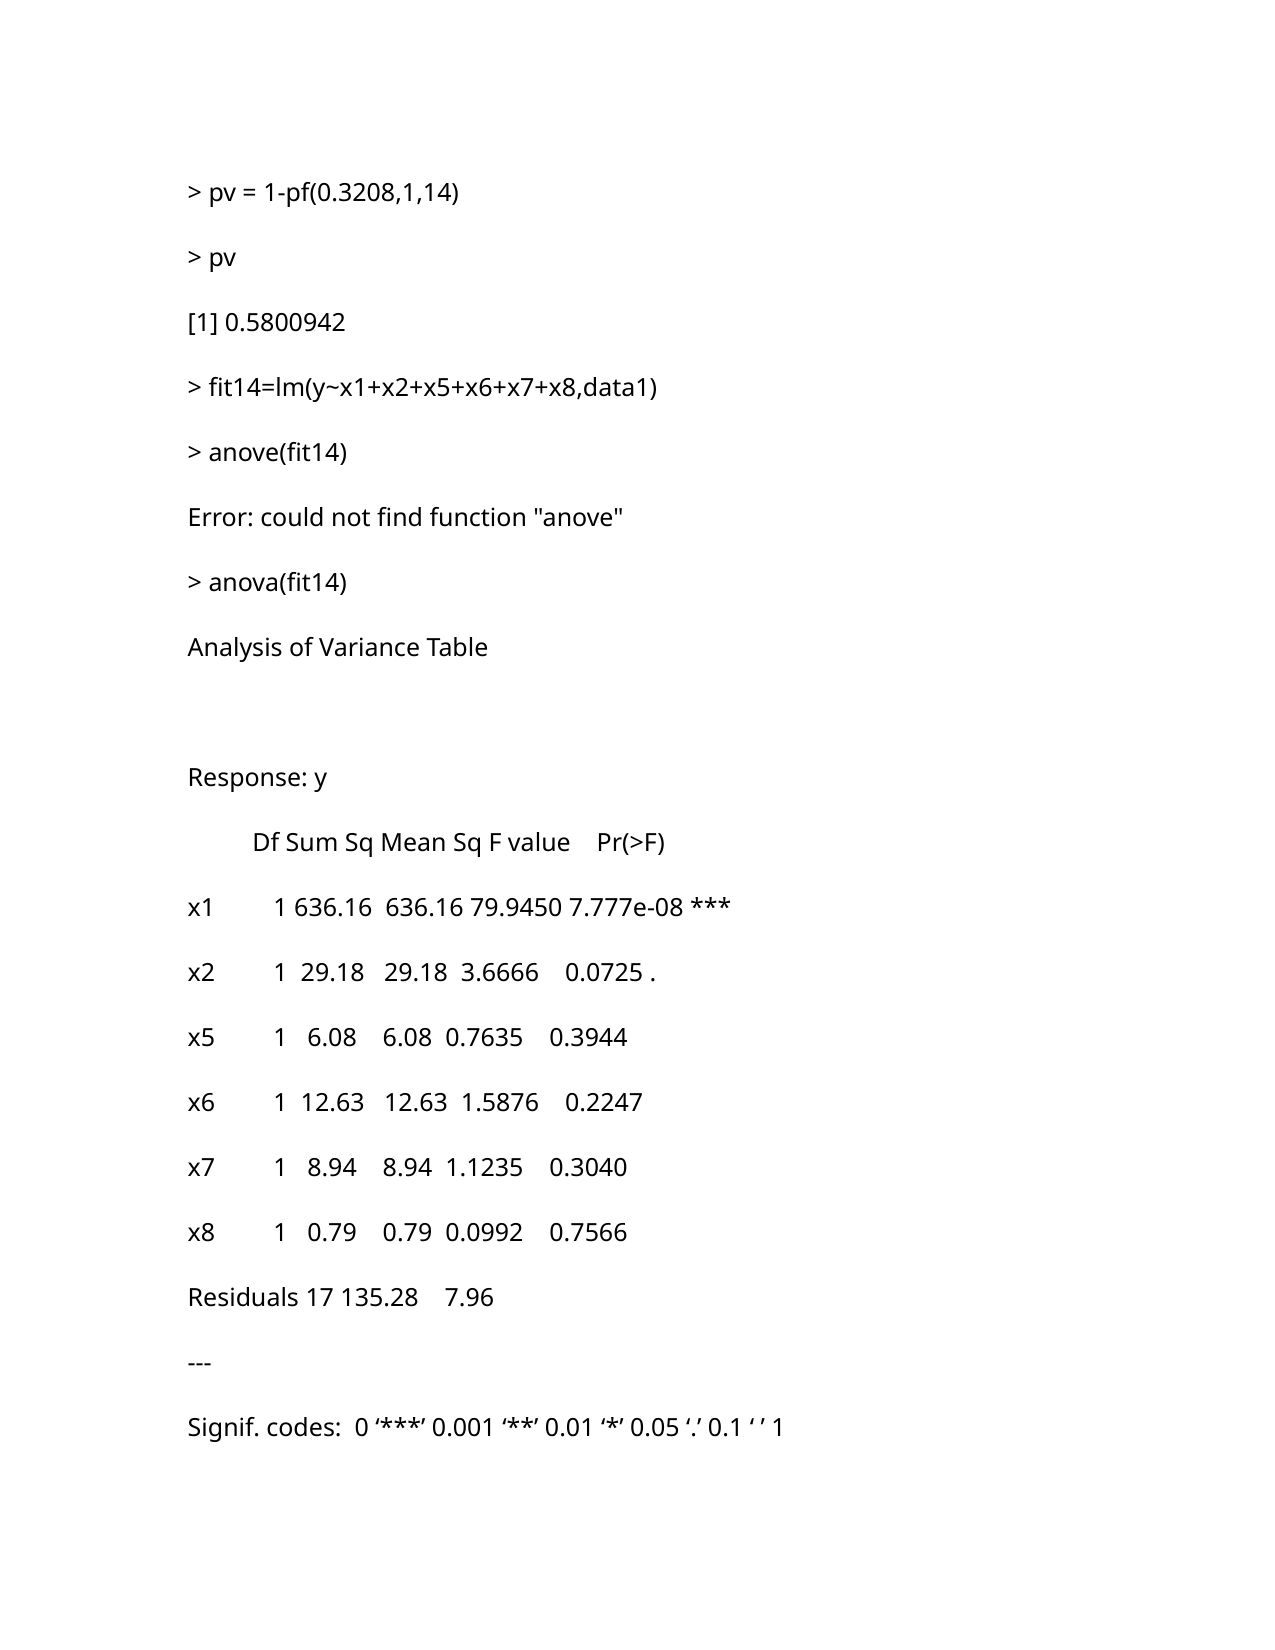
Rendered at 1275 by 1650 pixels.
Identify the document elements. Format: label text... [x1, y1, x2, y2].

text Response: y [187, 744, 1087, 809]
text [1] 0.5800942 [187, 289, 1087, 354]
text Error: could not find function "anove" [187, 484, 1087, 549]
text x8 1 0.79 0.79 0.0992 0.7566 [187, 1199, 1087, 1264]
text x7 1 8.94 8.94 1.1235 0.3040 [187, 1134, 1087, 1199]
text > fit14=lm(y~x1+x2+x5+x6+x7+x8,data1) [187, 354, 1087, 419]
text --- [187, 1329, 1087, 1394]
text x2 1 29.18 29.18 3.6666 0.0725 . [187, 939, 1087, 1004]
text Analysis of Variance Table [187, 614, 1087, 679]
text > pv [187, 224, 1087, 289]
text Df Sum Sq Mean Sq F value Pr(>F) [187, 809, 1087, 874]
text x1 1 636.16 636.16 79.9450 7.777e-08 *** [187, 874, 1087, 939]
text x6 1 12.63 12.63 1.5876 0.2247 [187, 1069, 1087, 1134]
text > anove(fit14) [187, 419, 1087, 484]
text Residuals 17 135.28 7.96 [187, 1264, 1087, 1329]
text > pv = 1-pf(0.3208,1,14) [187, 159, 1087, 224]
text x5 1 6.08 6.08 0.7635 0.3944 [187, 1004, 1087, 1069]
text > anova(fit14) [187, 549, 1087, 614]
text Signif. codes: 0 ‘***’ 0.001 ‘**’ 0.01 ‘*’ 0.05 ‘.’ 0.1 ‘ ’ 1 [187, 1394, 1087, 1459]
